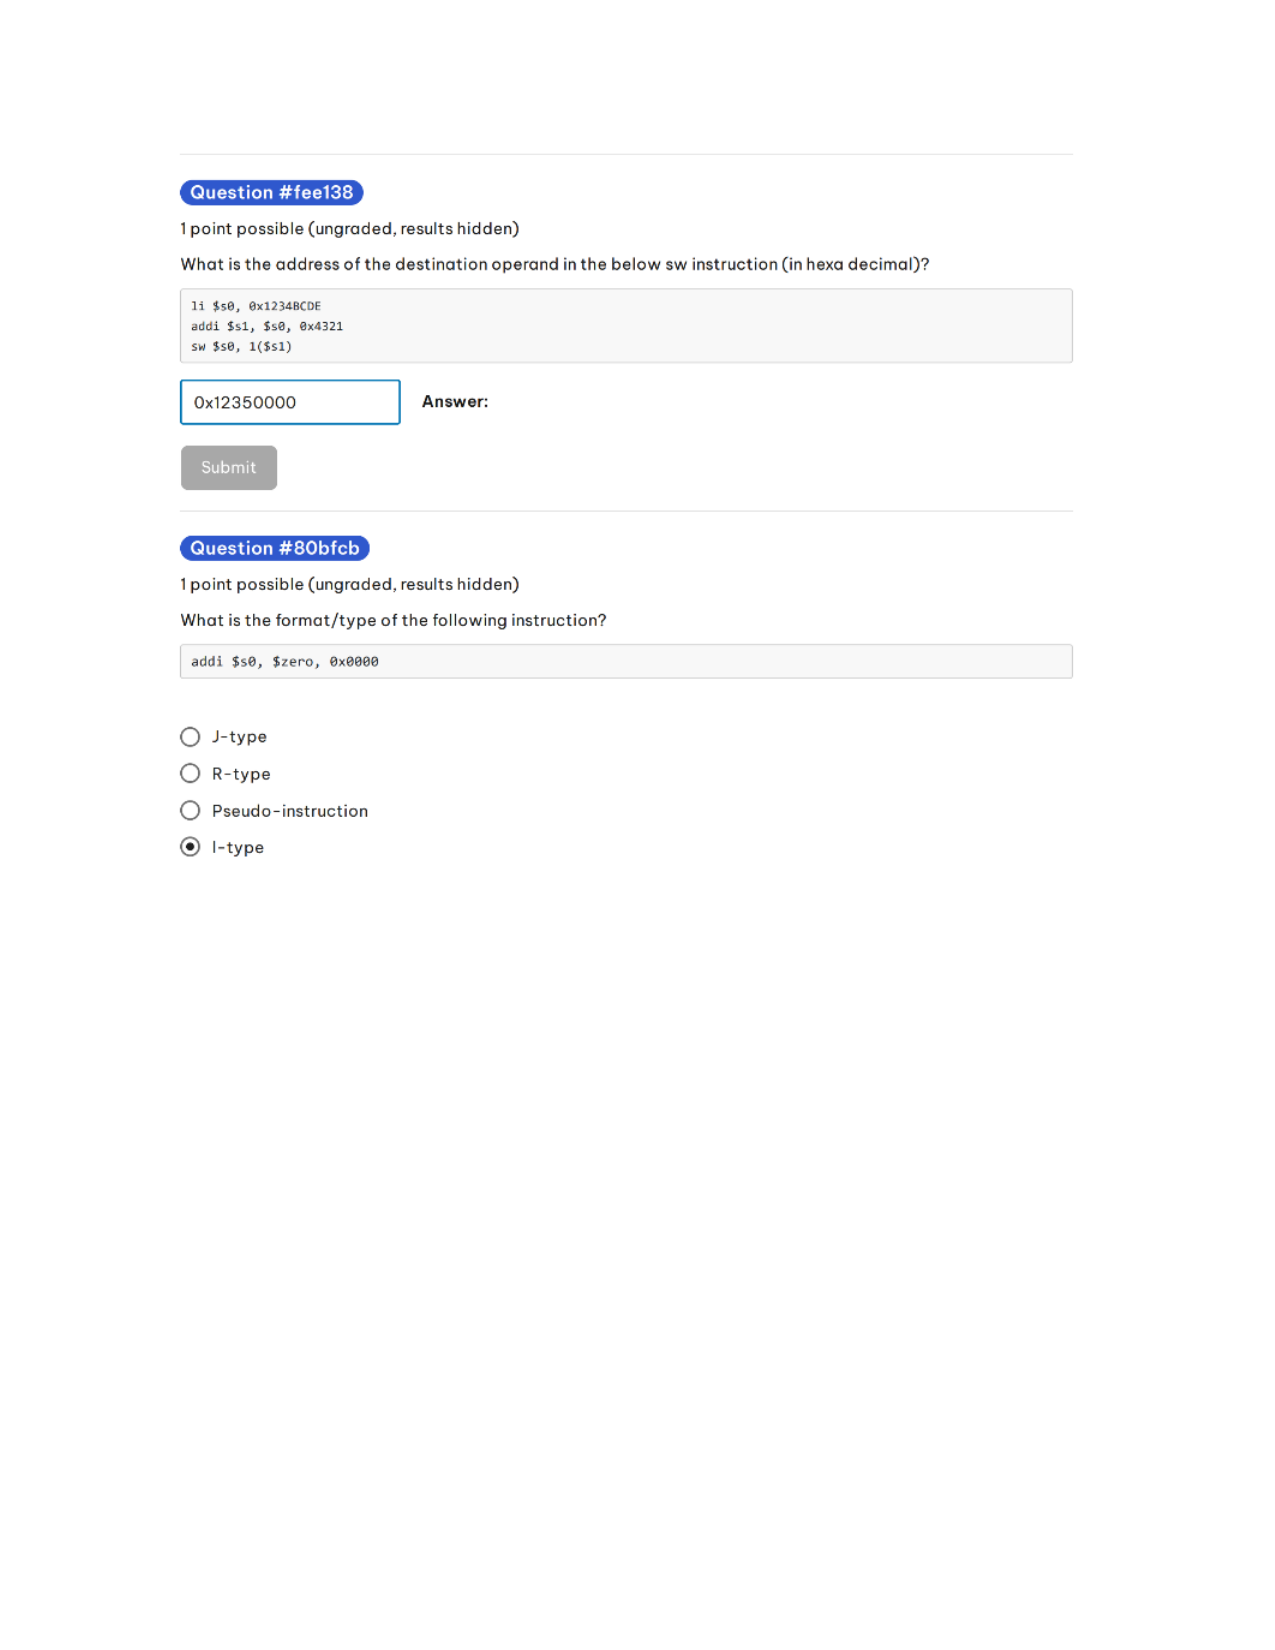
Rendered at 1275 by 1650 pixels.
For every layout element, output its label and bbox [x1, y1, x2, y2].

picture [150, 150, 1125, 889]
